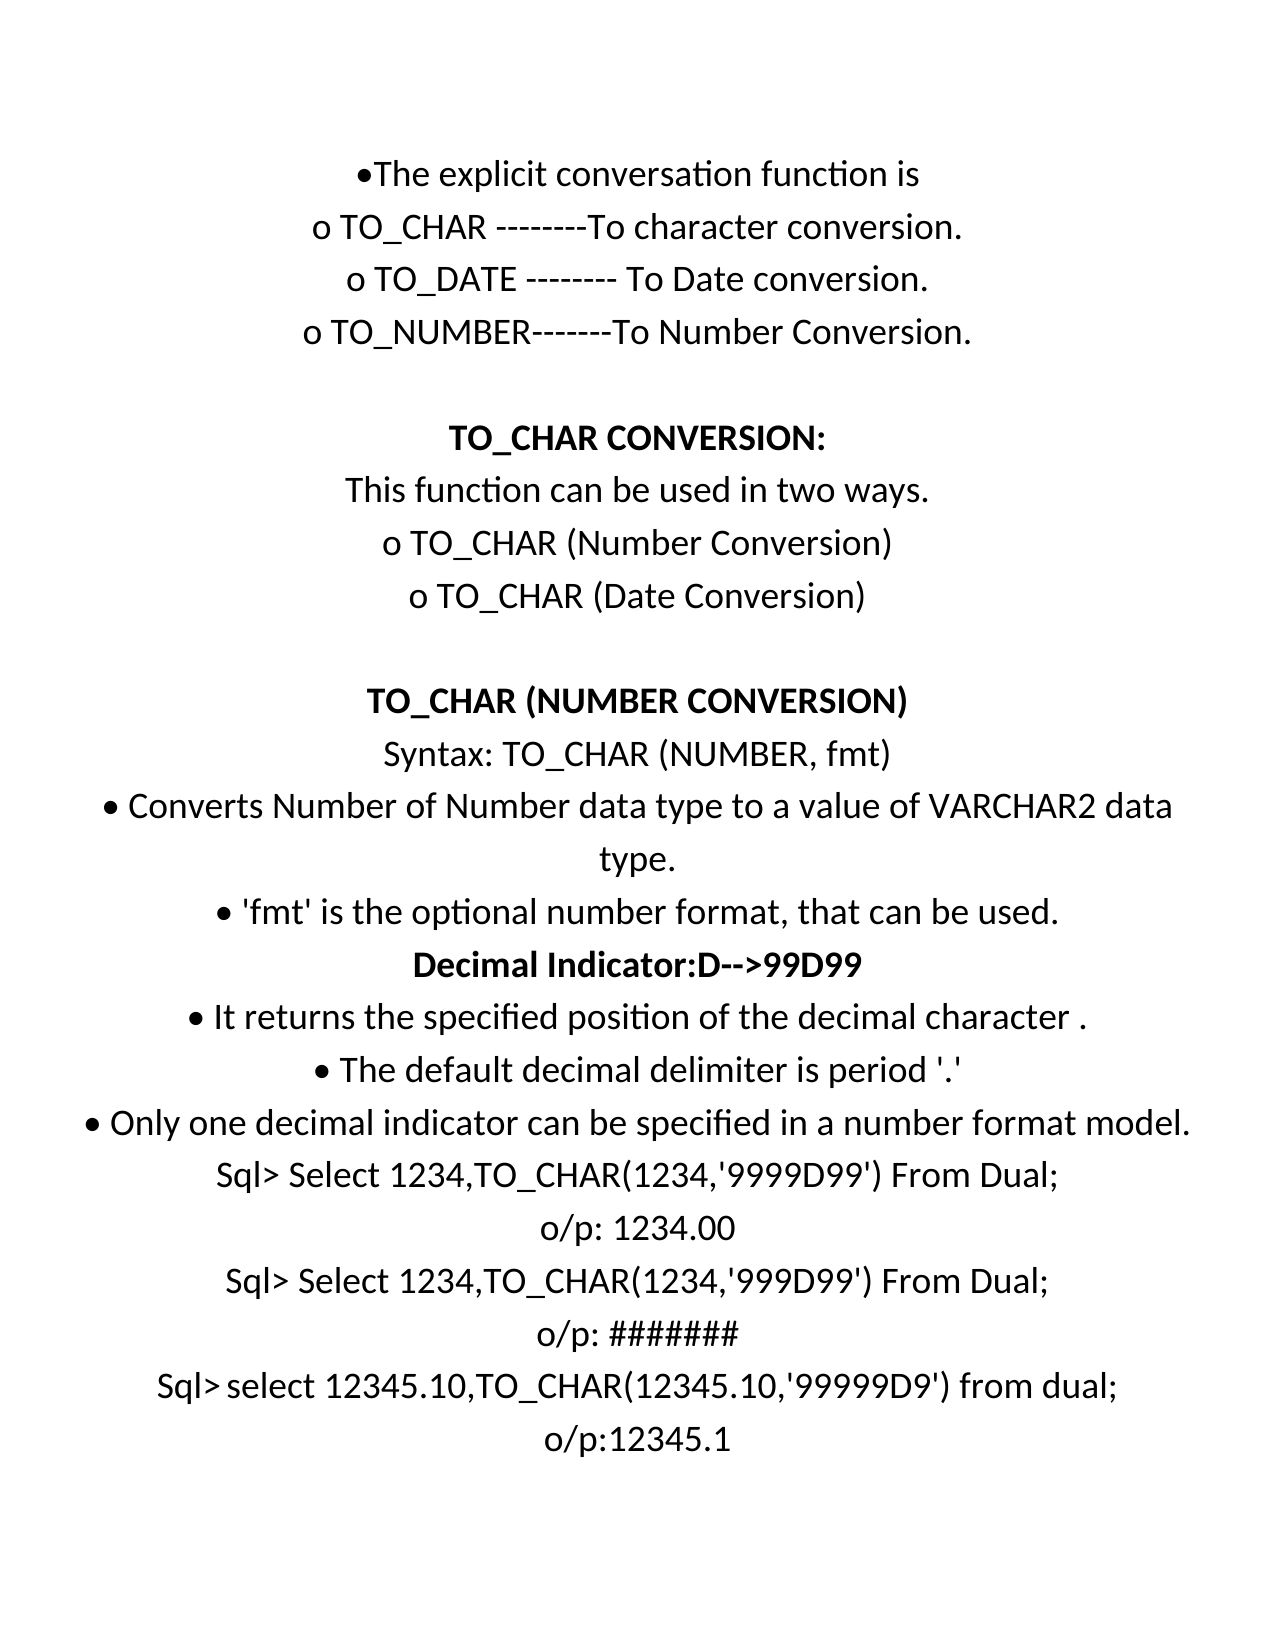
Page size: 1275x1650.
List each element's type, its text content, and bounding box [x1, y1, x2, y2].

text Decimal Indicator:D-->99D99 [75, 941, 1200, 986]
text • The default decimal delimiter is period '.' [75, 1046, 1200, 1092]
text o TO_CHAR (Number Conversion) [75, 519, 1200, 565]
text o TO_CHAR (Date Conversion) [75, 572, 1200, 617]
text o/p: 1234.00 [75, 1204, 1200, 1250]
text Sql> Select 1234,TO_CHAR(1234,'999D99') From Dual; [75, 1257, 1200, 1303]
text Sql> select 12345.10,TO_CHAR(12345.10,'99999D9') from dual; [75, 1362, 1200, 1408]
text o TO_DATE -------- To Date conversion. [75, 255, 1200, 301]
text • 'fmt' is the optional number format, that can be used. [75, 888, 1200, 934]
text • It returns the specified position of the decimal character . [75, 993, 1200, 1039]
text • Only one decimal indicator can be specified in a number format model. [75, 1099, 1200, 1144]
text Syntax: TO_CHAR (NUMBER, fmt) [75, 730, 1200, 776]
text •The explicit conversation function is [75, 150, 1200, 196]
text o TO_NUMBER-------To Number Conversion. [75, 308, 1200, 354]
text Sql> Select 1234,TO_CHAR(1234,'9999D99') From Dual; [75, 1151, 1200, 1197]
text TO_CHAR CONVERSION: [75, 413, 1200, 459]
text o TO_CHAR --------To character conversion. [75, 203, 1200, 248]
text TO_CHAR (NUMBER CONVERSION) [75, 677, 1200, 723]
text • Converts Number of Number data type to a value of VARCHAR2 data type. [75, 782, 1200, 881]
text o/p: ####### [75, 1309, 1200, 1355]
text o/p:12345.1 [75, 1415, 1200, 1461]
text This function can be used in two ways. [75, 466, 1200, 512]
